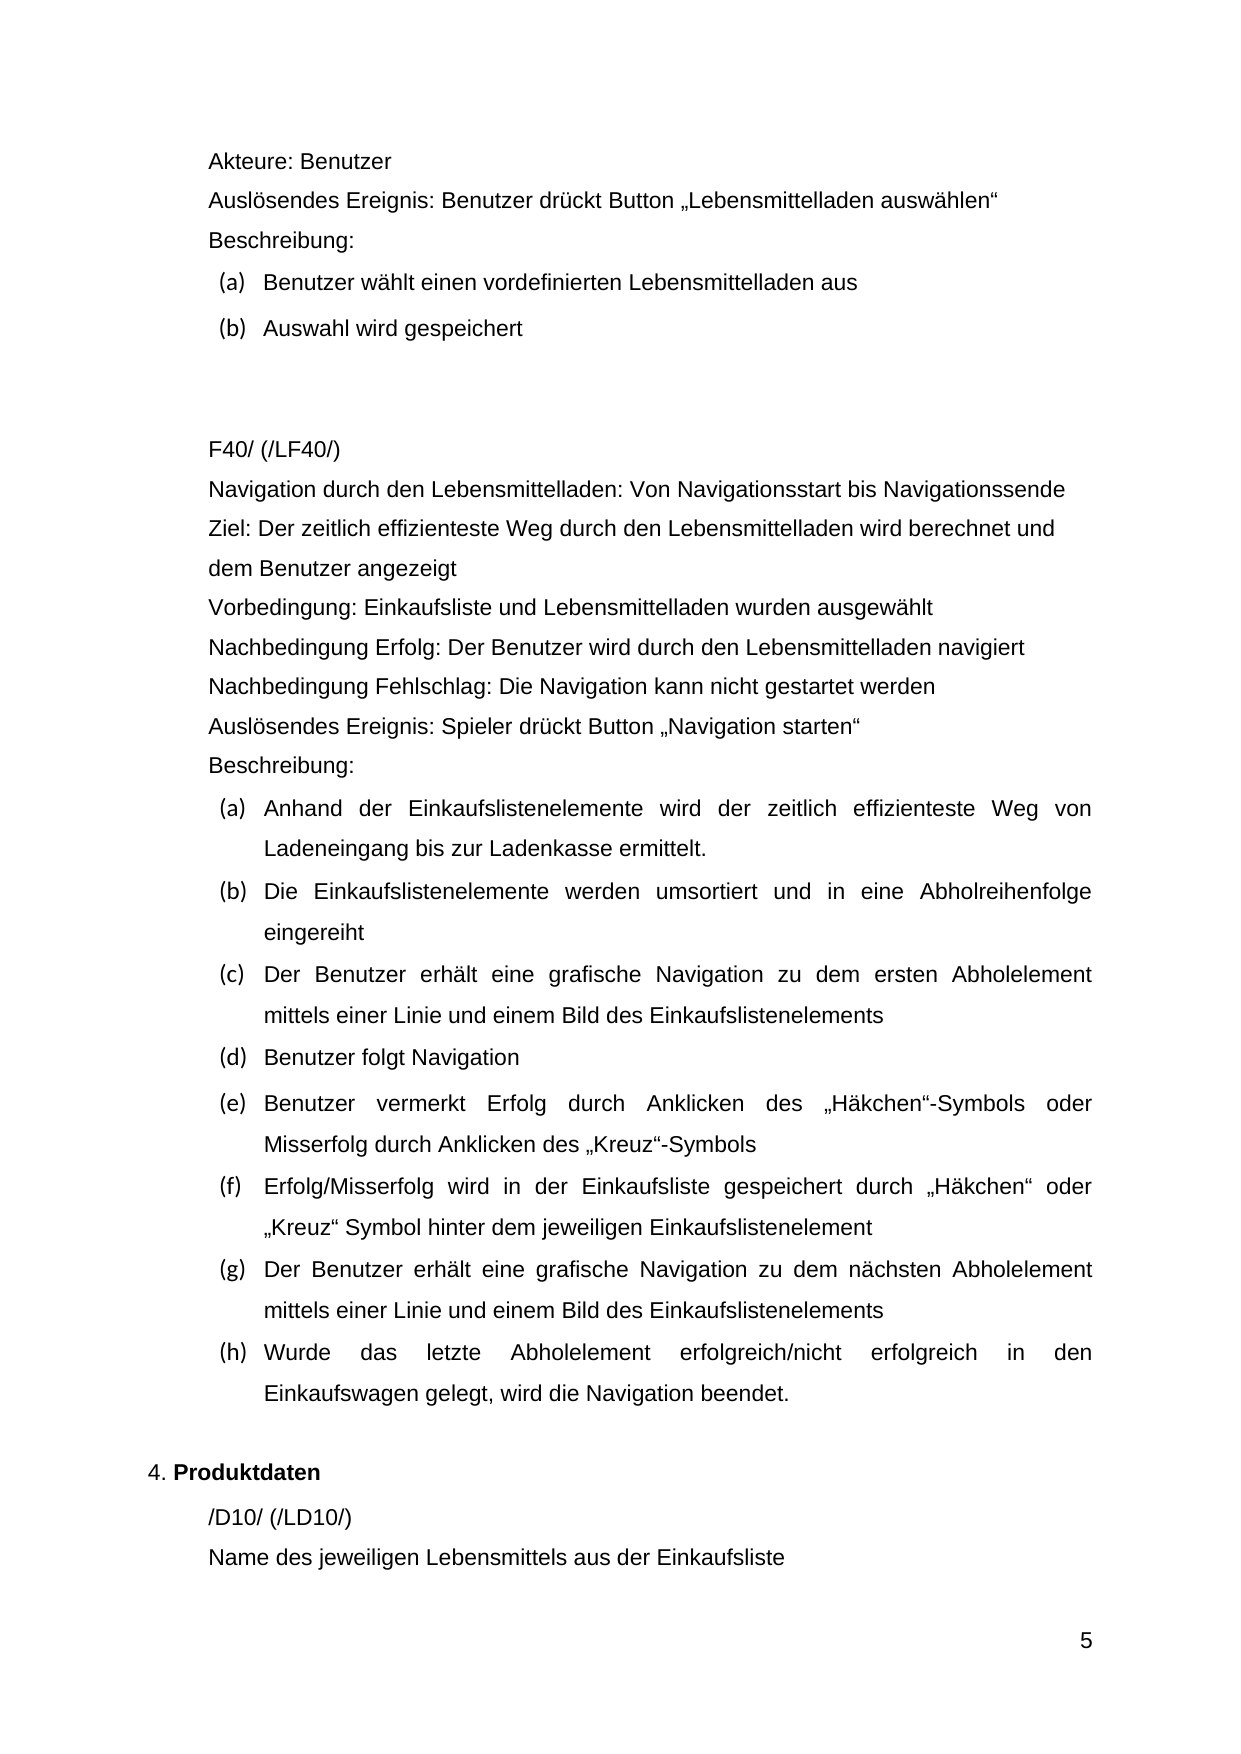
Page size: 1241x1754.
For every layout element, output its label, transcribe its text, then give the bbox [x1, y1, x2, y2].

text Beschreibung: [208, 752, 1056, 779]
text Navigation durch den Lebensmittelladen: Von Navigationsstart bis Navigationssende [208, 476, 1093, 502]
text F40/ (/LF40/) [208, 436, 1093, 463]
text Vorbedingung: Einkaufsliste und Lebensmittelladen wurden ausgewählt [208, 594, 1093, 621]
text Auslösendes Ereignis: Benutzer drückt Button „Lebensmittelladen auswählen“ Beschreibung: [208, 187, 1093, 253]
text Ziel: Der zeitlich effizienteste Weg durch den Lebensmittelladen wird berechnet und dem Benutzer angezeigt [208, 515, 1093, 581]
list Wurde das letzte Abholelement erfolgreich/nicht erfolgreich in den Einkaufswagen gelegt, wird die Navigation beendet. [219, 1336, 1093, 1406]
text Nachbedingung Fehlschlag: Die Navigation kann nicht gestartet werden [208, 673, 1093, 700]
text Name des jeweiligen Lebensmittels aus der Einkaufsliste [208, 1543, 1093, 1570]
list Auswahl wird gespeichert [218, 312, 1093, 342]
list Benutzer wählt einen vordefinierten Lebensmittelladen aus [218, 266, 1093, 297]
text 4. Produktdaten [148, 1459, 1093, 1485]
list Die Einkaufslistenelemente werden umsortiert und in eine Abholreihenfolge eingereiht [219, 875, 1093, 945]
list Anhand der Einkaufslistenelemente wird der zeitlich effizienteste Weg von Ladeneingang bis zur Ladenkasse ermittelt. [219, 792, 1093, 862]
text /D10/ (/LD10/) [208, 1504, 1093, 1530]
text Akteure: Benutzer [208, 148, 1093, 174]
list Der Benutzer erhält eine grafische Navigation zu dem ersten Abholelement mittels einer Linie und einem Bild des Einkaufslistenelements [219, 958, 1093, 1028]
list Benutzer vermerkt Erfolg durch Anklicken des „Häkchen“-Symbols oder Misserfolg durch Anklicken des „Kreuz“-Symbols [219, 1087, 1093, 1157]
list Benutzer folgt Navigation [219, 1041, 1093, 1072]
text Auslösendes Ereignis: Spieler drückt Button „Navigation starten“ [208, 713, 1056, 739]
list Der Benutzer erhält eine grafische Navigation zu dem nächsten Abholelement mittels einer Linie und einem Bild des Einkaufslistenelements [219, 1253, 1093, 1323]
text Nachbedingung Erfolg: Der Benutzer wird durch den Lebensmittelladen navigiert [208, 634, 1093, 660]
list Erfolg/Misserfolg wird in der Einkaufsliste gespeichert durch „Häkchen“ oder „Kreuz“ Symbol hinter dem jeweiligen Einkaufslistenelement [219, 1170, 1093, 1240]
